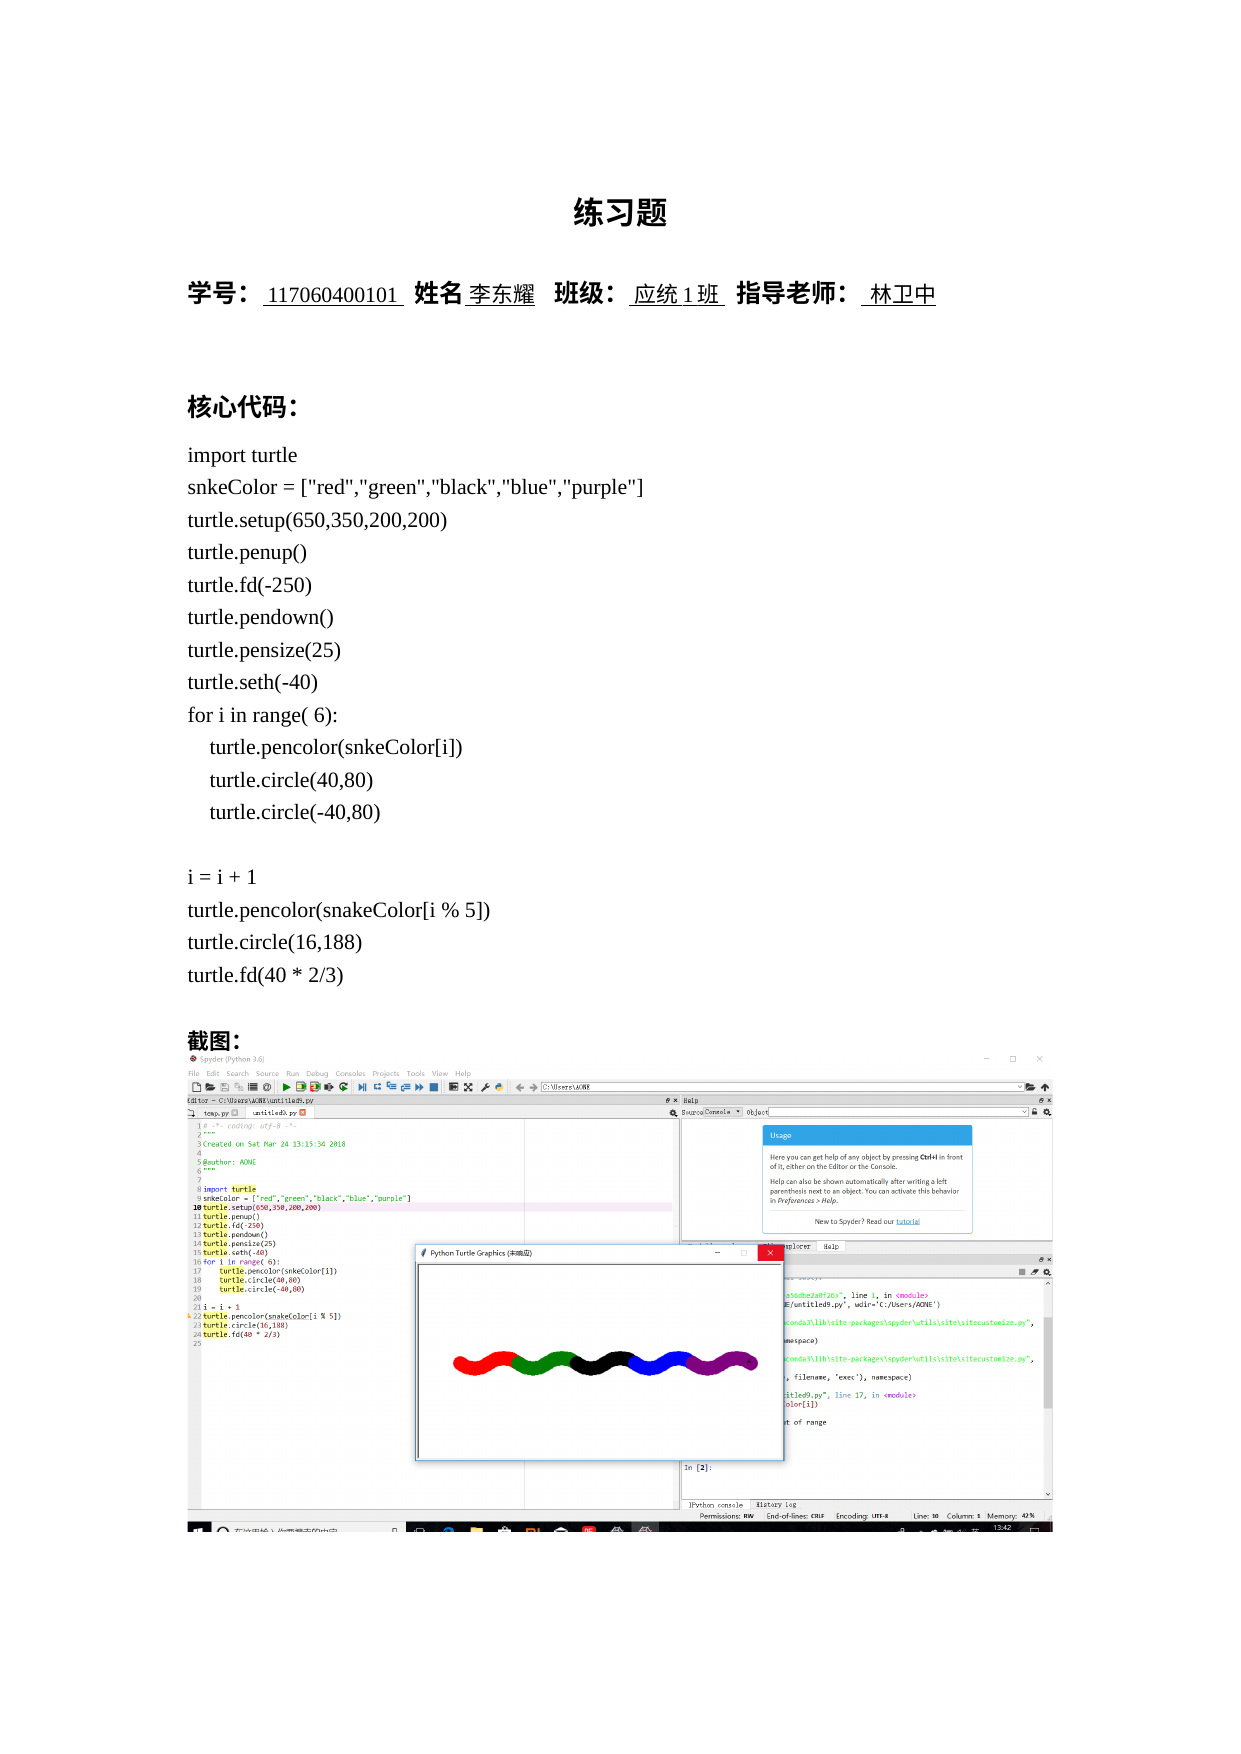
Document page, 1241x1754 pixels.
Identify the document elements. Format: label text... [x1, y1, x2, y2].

text turtle.seth(-40) [187, 666, 1053, 698]
text 核心代码： [187, 373, 1053, 438]
text turtle.circle(16,188) [187, 926, 1053, 958]
text turtle.setup(650,350,200,200) [187, 503, 1053, 536]
text 练习题 [187, 178, 1053, 243]
text turtle.pencolor(snakeColor[i % 5]) [187, 893, 1053, 926]
text import turtle [187, 438, 1053, 471]
text snkeColor = ["red","green","black","blue","purple"] [187, 471, 1053, 503]
text turtle.fd(40 * 2/3) [187, 958, 1053, 991]
text i = i + 1 [187, 861, 1053, 893]
text turtle.penup() [187, 536, 1053, 568]
text turtle.circle(40,80) [187, 763, 1053, 796]
text turtle.pensize(25) [187, 633, 1053, 666]
text 学号： 117060400101 姓名 李东耀 班级： 应统1班 指导老师： 林卫中 [187, 259, 1053, 324]
text turtle.pencolor(snkeColor[i]) [187, 731, 1053, 763]
text turtle.circle(-40,80) [187, 796, 1053, 828]
text turtle.pendown() [187, 601, 1053, 633]
text for i in range( 6): [187, 698, 1053, 731]
text turtle.fd(-250) [187, 568, 1053, 601]
text 截图： [187, 1023, 1053, 1055]
picture [187, 1055, 1053, 1532]
